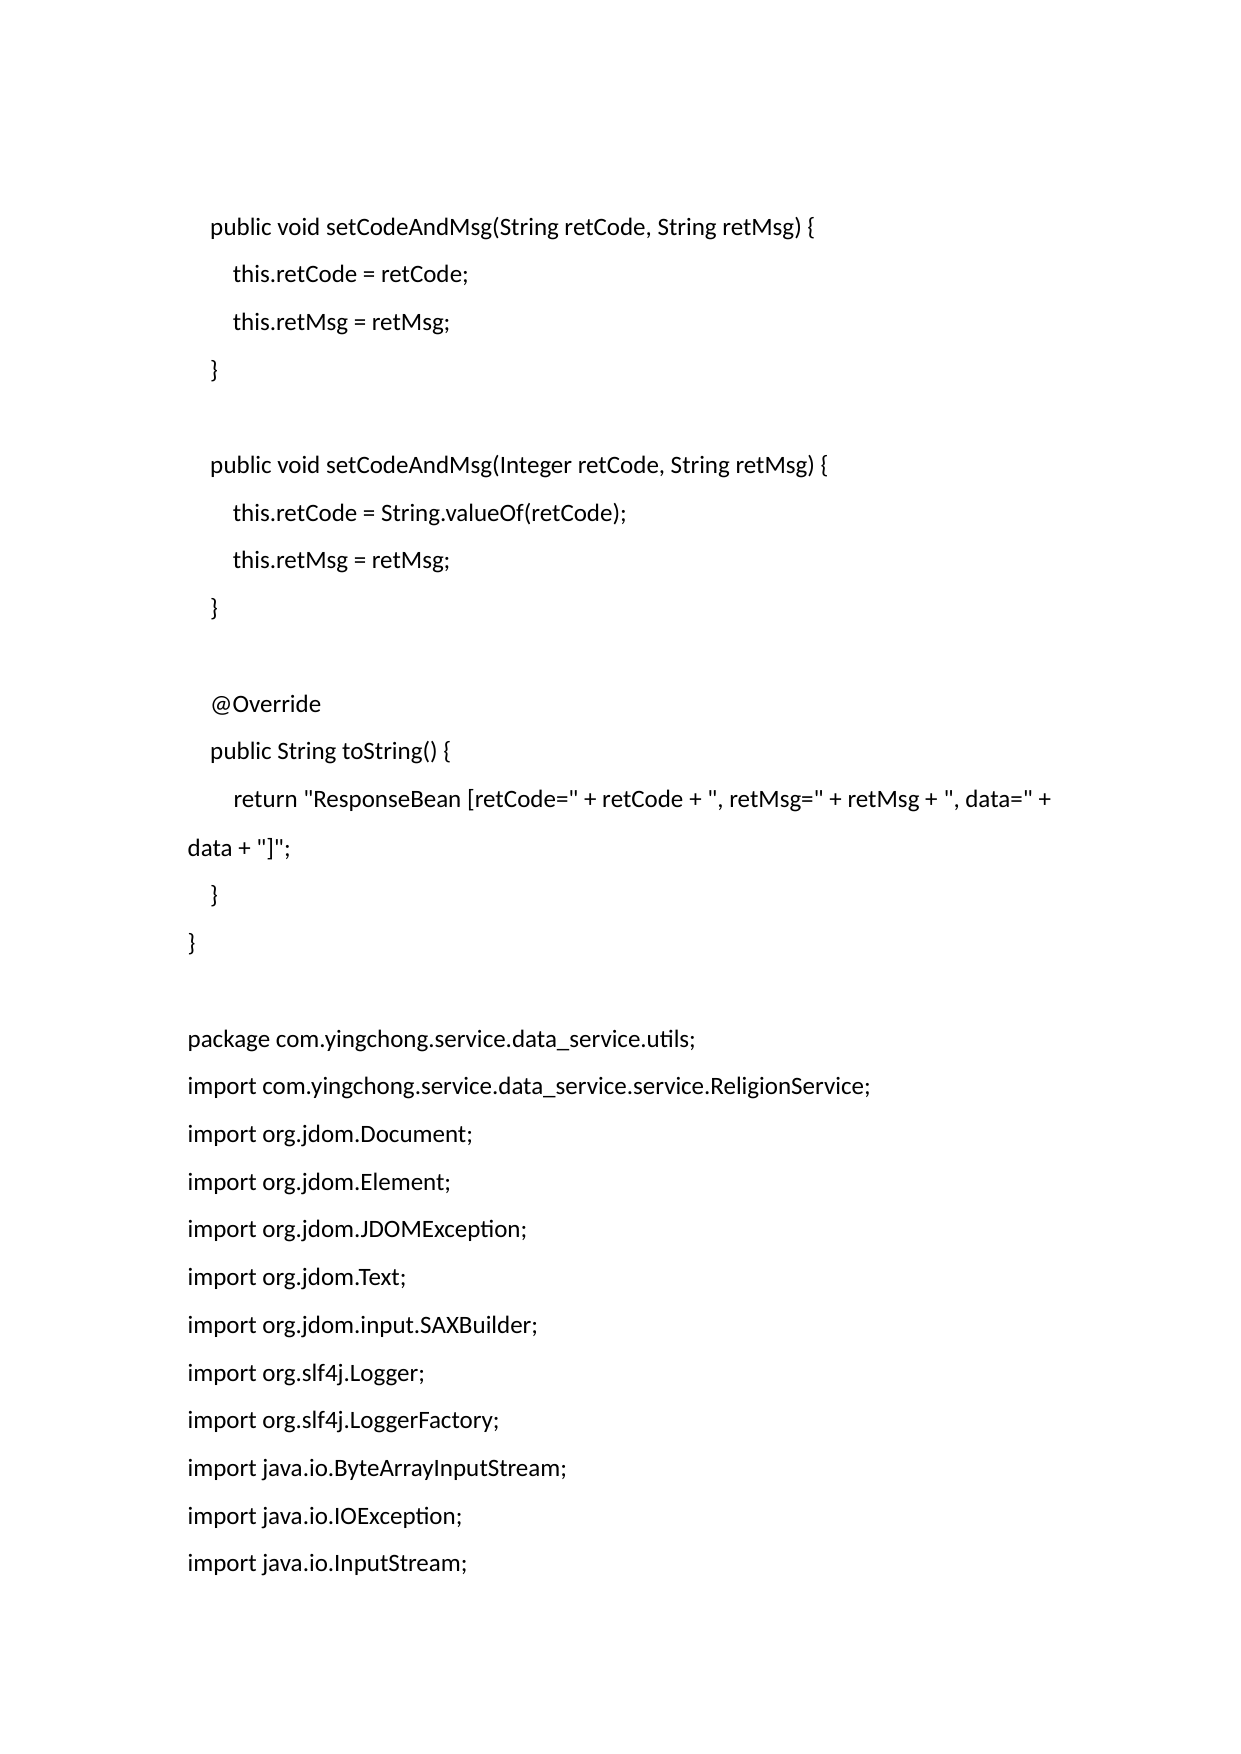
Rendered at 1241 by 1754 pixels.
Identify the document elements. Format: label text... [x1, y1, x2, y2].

text import org.jdom.JDOMException; [187, 1213, 1053, 1245]
text this.retMsg = retMsg; [187, 544, 1053, 576]
text import org.jdom.Text; [187, 1260, 1053, 1293]
text return "ResponseBean [retCode=" + retCode + ", retMsg=" + retMsg + ", data=" + data + "]"; [187, 782, 1053, 863]
text package com.yingchong.service.data_service.utils; [187, 1022, 1053, 1054]
text import org.jdom.Document; [187, 1117, 1053, 1150]
text public void setCodeAndMsg(String retCode, String retMsg) { [187, 210, 1053, 242]
text import java.io.ByteArrayInputStream; [187, 1451, 1053, 1484]
text public void setCodeAndMsg(Integer retCode, String retMsg) { [187, 448, 1053, 481]
text import org.jdom.input.SAXBuilder; [187, 1308, 1053, 1341]
text public String toString() { [187, 734, 1053, 767]
text import org.slf4j.LoggerFactory; [187, 1403, 1053, 1436]
text this.retCode = retCode; [187, 257, 1053, 290]
text } [187, 353, 1053, 385]
text } [187, 879, 1053, 911]
text this.retMsg = retMsg; [187, 305, 1053, 338]
text @Override [187, 687, 1053, 719]
text import java.io.InputStream; [187, 1547, 1053, 1579]
text this.retCode = String.valueOf(retCode); [187, 496, 1053, 528]
text } [187, 926, 1053, 959]
text } [187, 591, 1053, 624]
text import com.yingchong.service.data_service.service.ReligionService; [187, 1069, 1053, 1102]
text import org.slf4j.Logger; [187, 1356, 1053, 1388]
text import org.jdom.Element; [187, 1165, 1053, 1197]
text import java.io.IOException; [187, 1499, 1053, 1531]
